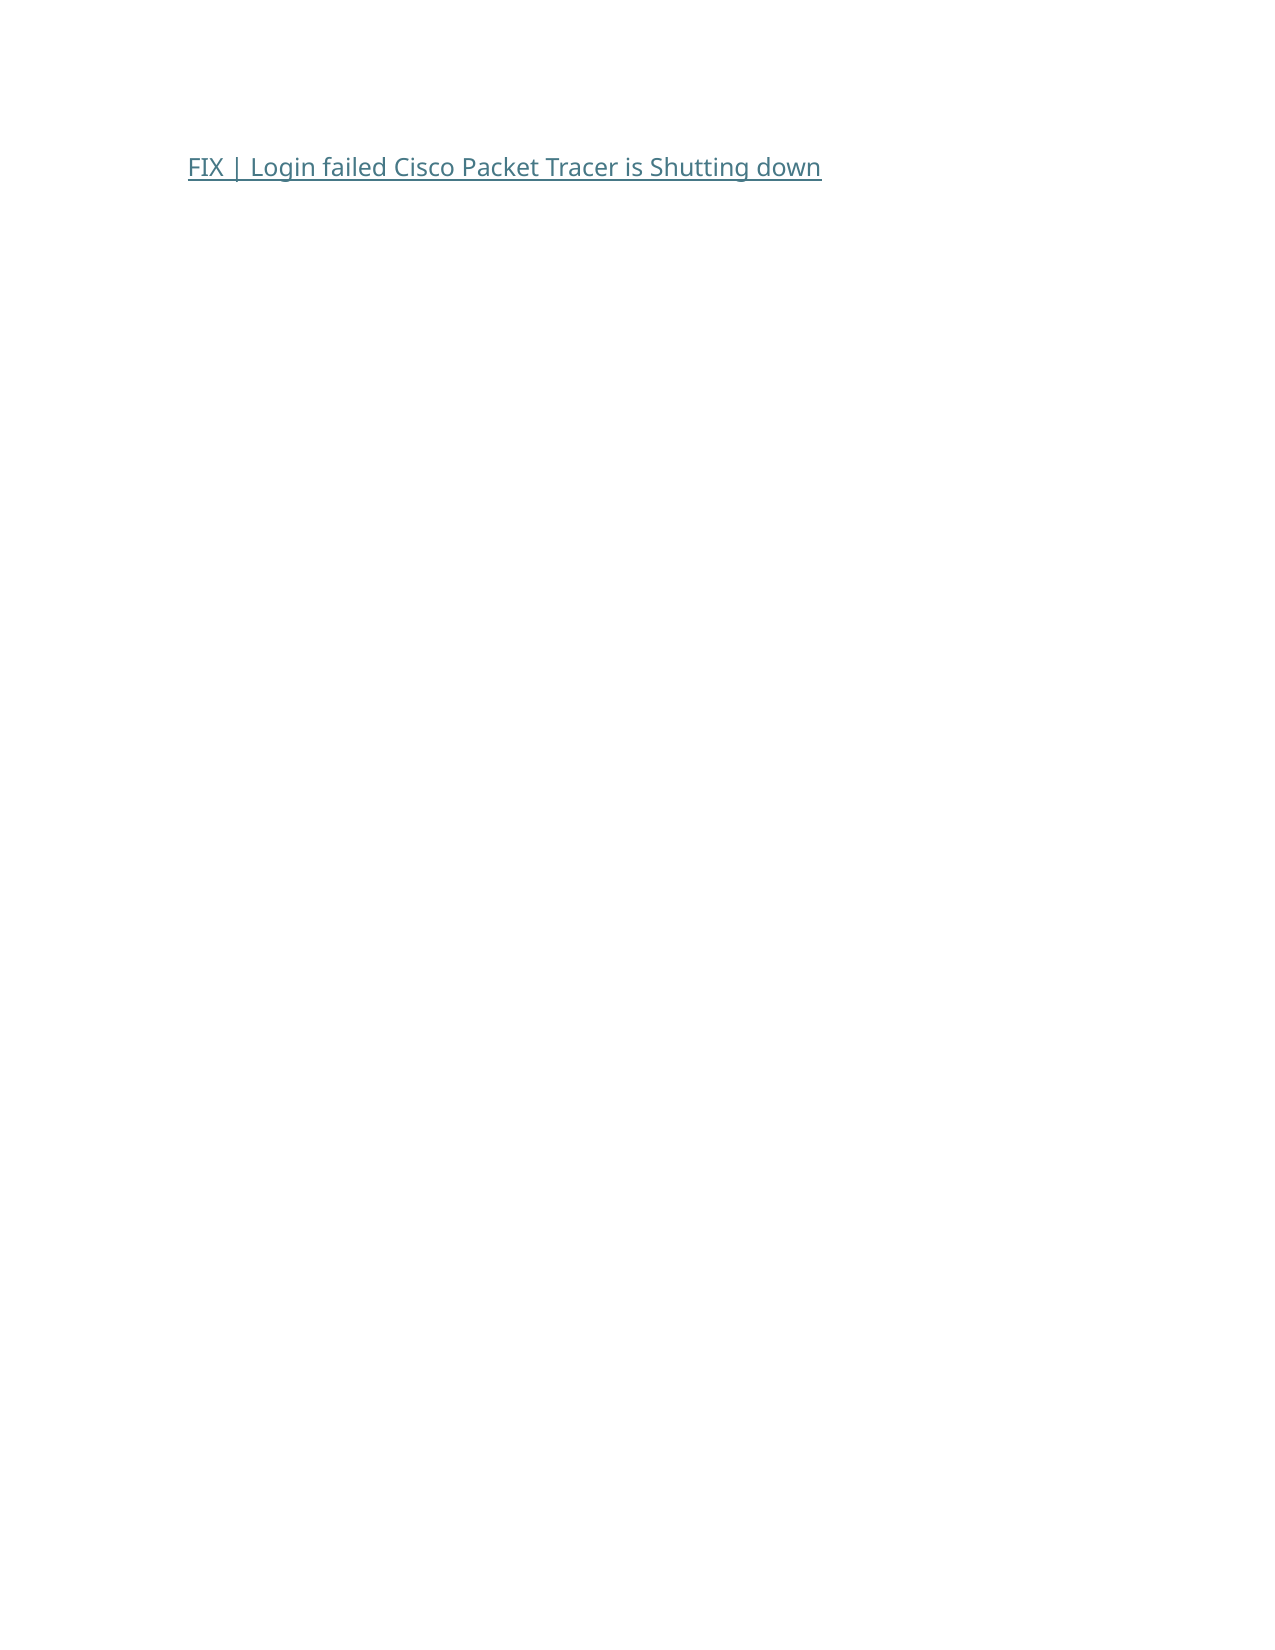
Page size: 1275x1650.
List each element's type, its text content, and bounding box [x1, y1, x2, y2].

text FIX | Login failed Cisco Packet Tracer is Shutting down [187, 150, 1087, 184]
